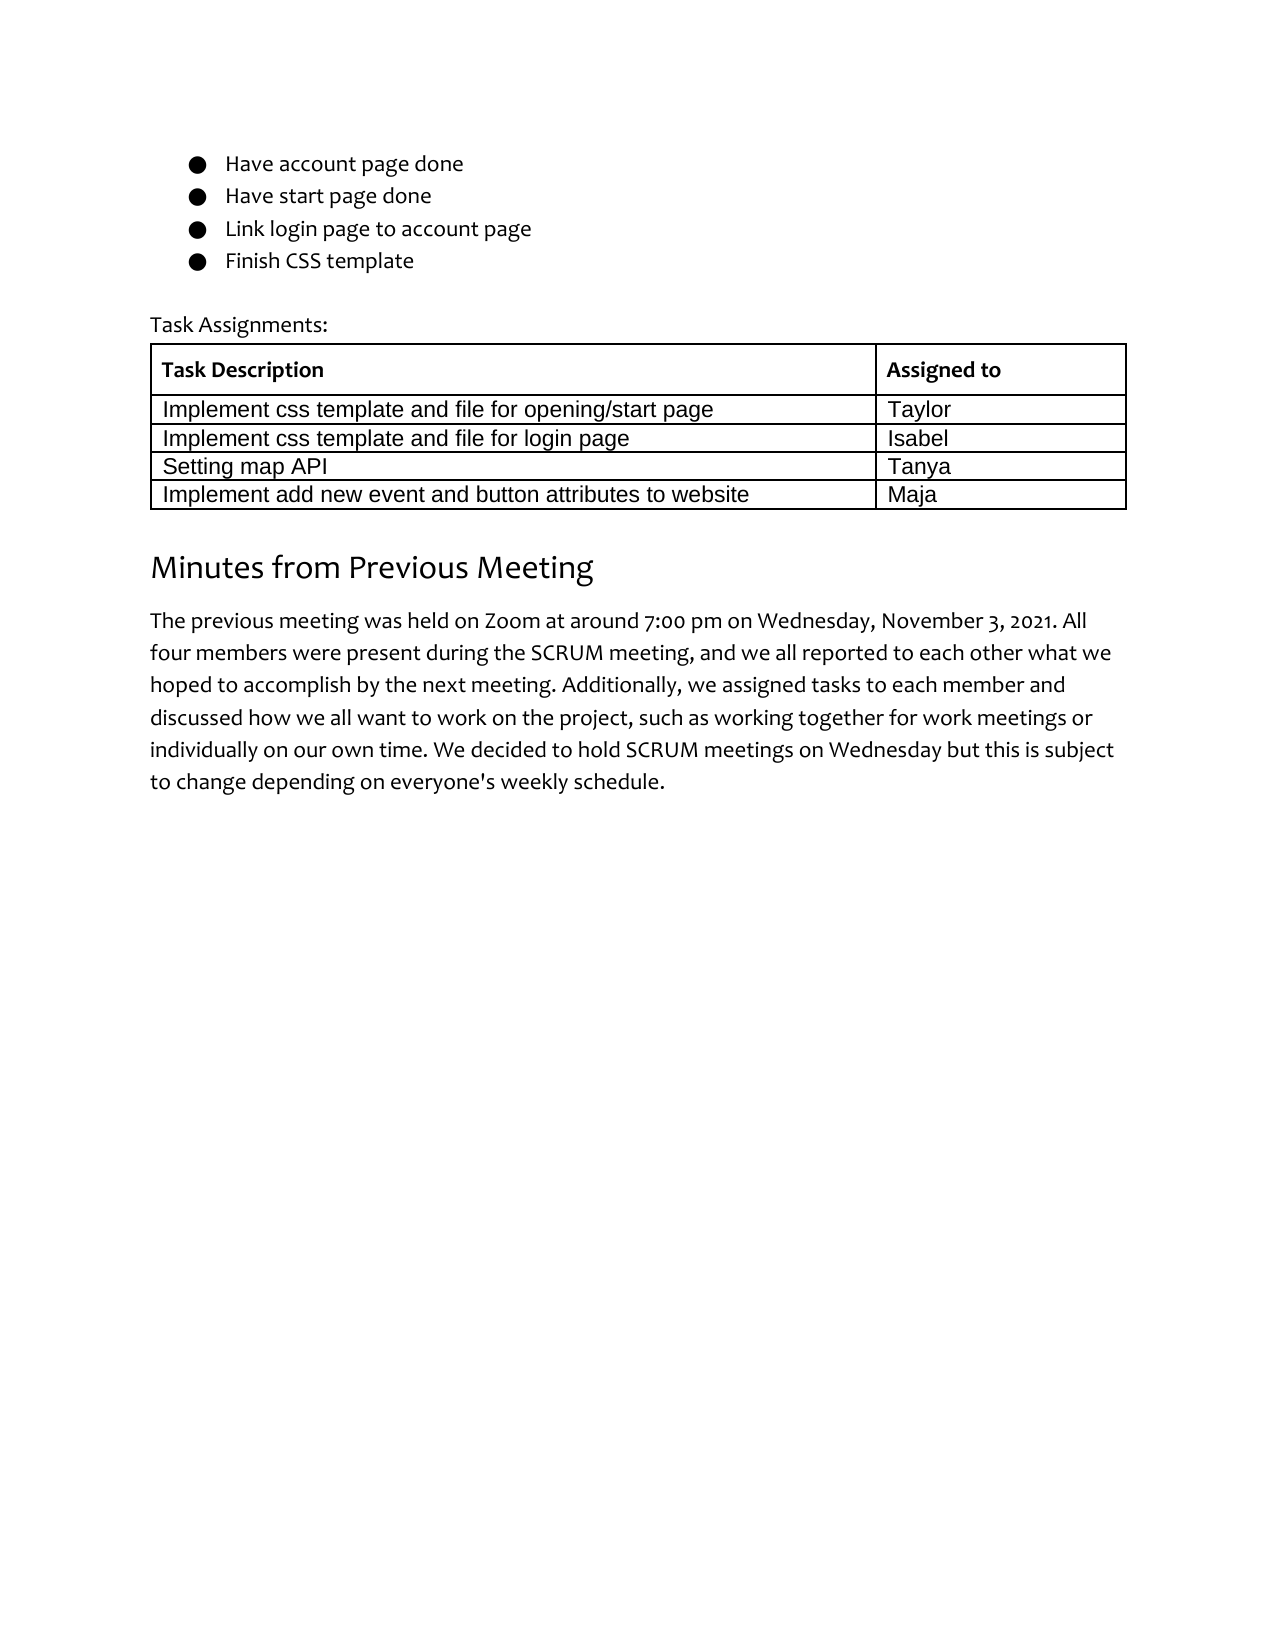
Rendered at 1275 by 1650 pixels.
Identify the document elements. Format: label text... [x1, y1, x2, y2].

list Link login page to account page [187, 214, 1125, 242]
table_cell Setting map API [152, 453, 875, 479]
table_cell Implement css template and file for opening/start page [152, 396, 875, 422]
table_cell Maja [877, 481, 1125, 508]
subtitle Minutes from Previous Meeting [150, 547, 1125, 588]
list Have start page done [187, 182, 1125, 210]
table_header Assigned to [877, 345, 1125, 394]
table_header Task Description [152, 345, 875, 394]
table_cell Isabel [877, 425, 1125, 451]
list Have account page done [187, 150, 1125, 178]
table_cell Implement add new event and button attributes to website [152, 481, 875, 508]
list Finish CSS template [187, 247, 1125, 274]
table_cell Implement css template and file for login page [152, 425, 875, 451]
table_cell Taylor [877, 396, 1125, 422]
text Task Assignments: [150, 311, 1125, 339]
text The previous meeting was held on Zoom at around 7:00 pm on Wednesday, November 3, 2021. All four members were present during the SCRUM meeting, and we all reported to each other what we hoped to accomplish by the next meeting. Additionally, we assigned tasks to each member and discussed how we all want to work on the project, such as working together for work meetings or individually on our own time. We decided to hold SCRUM meetings on Wednesday but this is subject to change depending on everyone's weekly schedule. [150, 607, 1125, 796]
table_cell Tanya [877, 453, 1125, 479]
